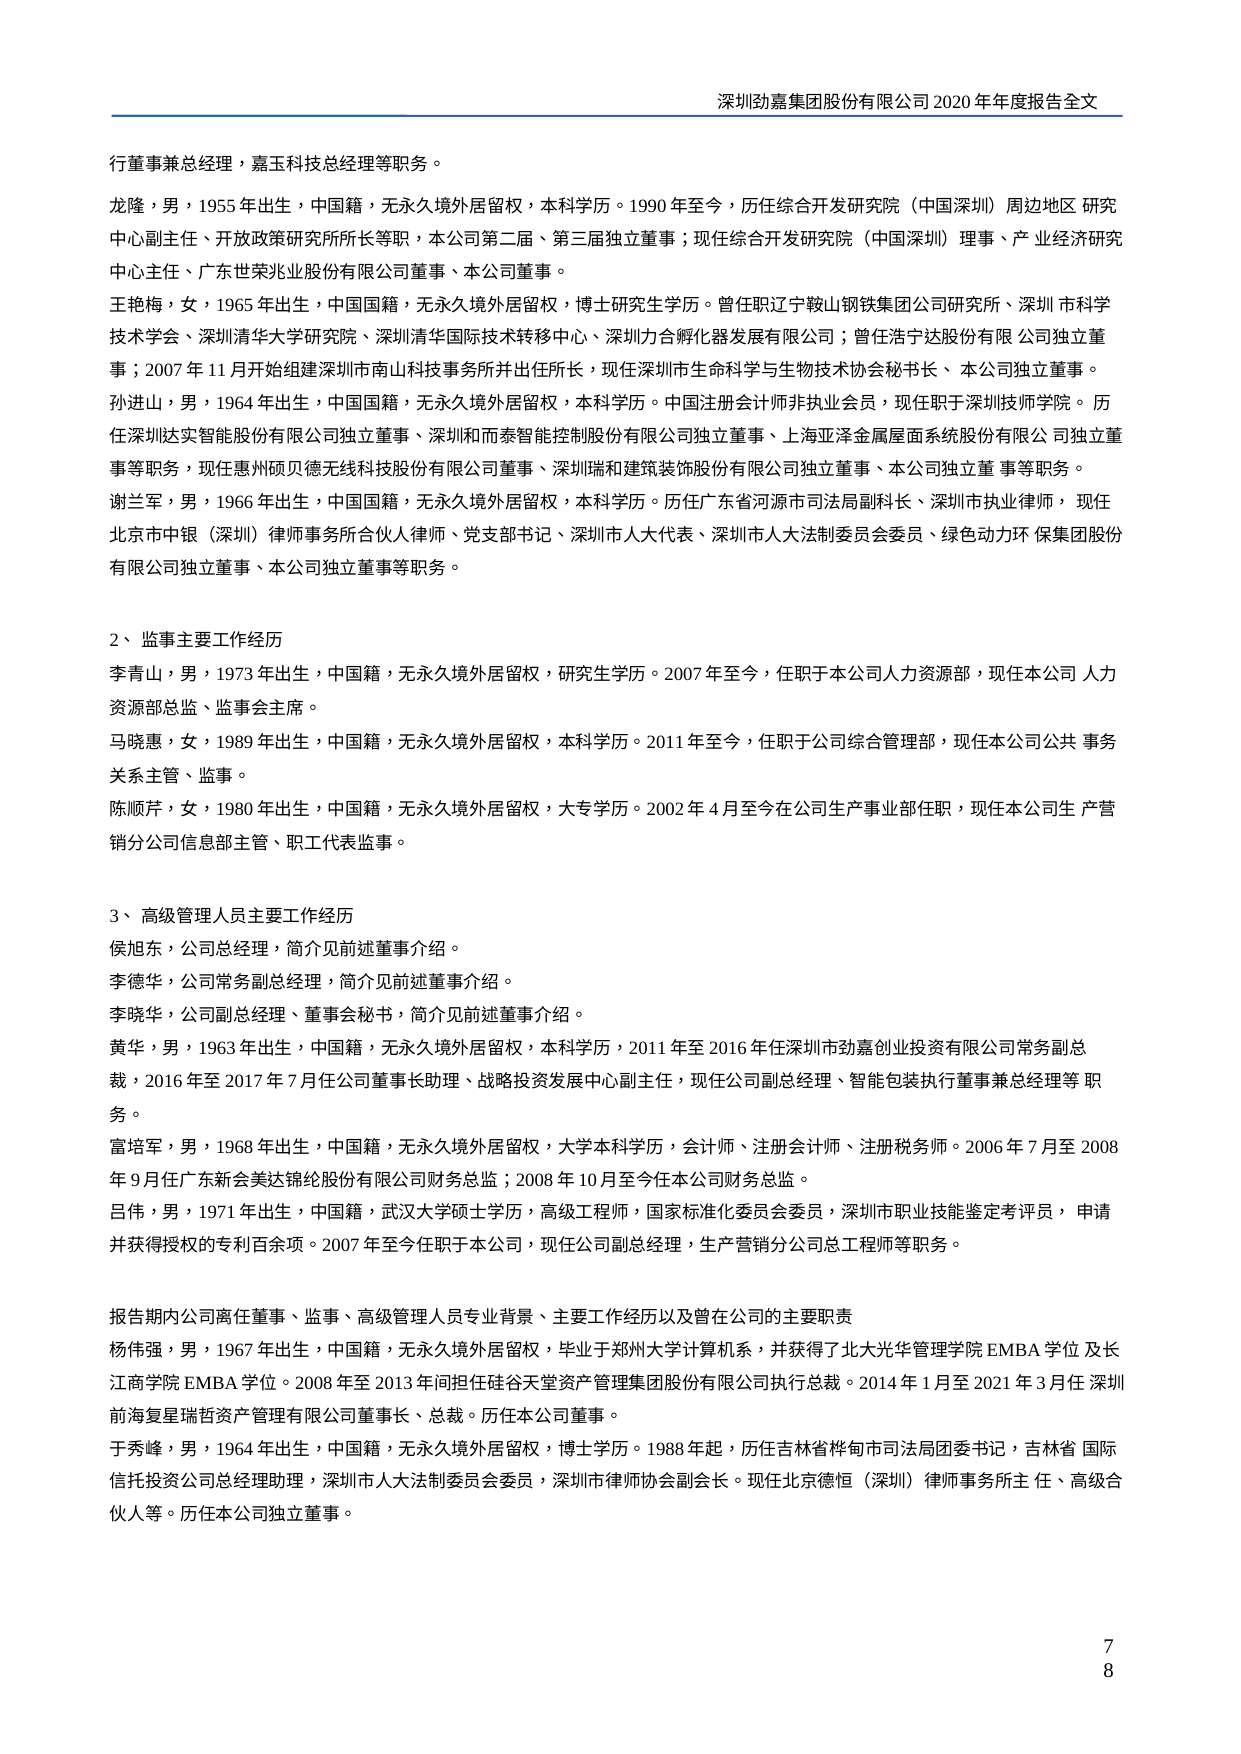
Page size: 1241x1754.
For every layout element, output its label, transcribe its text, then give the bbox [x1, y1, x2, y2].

text 龙隆，男，1955年出生，中国籍，无永久境外居留权，本科学历。1990年至今，历任综合开发研究院（中国深圳）周边地区 研究中心副主任、开放政策研究所所长等职，本公司第二届、第三届独立董事；现任综合开发研究院（中国深圳）理事、产 业经济研究中心主任、广东世荣兆业股份有限公司董事、本公司董事。 [109, 185, 1128, 285]
text 于秀峰，男，1964年出生，中国籍，无永久境外居留权，博士学历。1988年起，历任吉林省桦甸市司法局团委书记，吉林省 国际信托投资公司总经理助理，深圳市人大法制委员会委员，深圳市律师协会副会长。现任北京德恒（深圳）律师事务所主 任、高级合伙人等。历任本公司独立董事。 [109, 1429, 1128, 1527]
text 侯旭东，公司总经理，简介见前述董事介绍。 [109, 929, 1128, 962]
text 杨伟强，男，1967年出生，中国籍，无永久境外居留权，毕业于郑州大学计算机系，并获得了北大光华管理学院EMBA学位 及长江商学院EMBA学位。2008年至2013年间担任硅谷天堂资产管理集团股份有限公司执行总裁。2014年1月至2021年3月任 深圳前海复星瑞哲资产管理有限公司董事长、总裁。历任本公司董事。 [109, 1330, 1128, 1429]
text 李青山，男，1973年出生，中国籍，无永久境外居留权，研究生学历。2007年至今，任职于本公司人力资源部，现任本公司 人力资源部总监、监事会主席。 [109, 653, 1128, 721]
text 陈顺芹，女，1980年出生，中国籍，无永久境外居留权，大专学历。2002年4月至今在公司生产事业部任职，现任本公司生 产营销分公司信息部主管、职工代表监事。 [109, 789, 1128, 856]
text 孙进山，男，1964年出生，中国国籍，无永久境外居留权，本科学历。中国注册会计师非执业会员，现任职于深圳技师学院。 历任深圳达实智能股份有限公司独立董事、深圳和而泰智能控制股份有限公司独立董事、上海亚泽金属屋面系统股份有限公 司独立董事等职务，现任惠州硕贝德无线科技股份有限公司董事、深圳瑞和建筑装饰股份有限公司独立董事、本公司独立董 事等职务。 [109, 383, 1128, 482]
text 2、 监事主要工作经历 [109, 620, 1128, 653]
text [109, 144, 1128, 177]
text 马晓惠，女，1989年出生，中国籍，无永久境外居留权，本科学历。2011年至今，任职于公司综合管理部，现任本公司公共 事务关系主管、监事。 [109, 721, 1128, 789]
text 李德华，公司常务副总经理，简介见前述董事介绍。 [109, 962, 1128, 995]
text 3、 高级管理人员主要工作经历 [109, 896, 1128, 929]
text 报告期内公司离任董事、监事、高级管理人员专业背景、主要工作经历以及曾在公司的主要职责 [109, 1297, 1128, 1330]
text 李晓华，公司副总经理、董事会秘书，简介见前述董事介绍。 [109, 995, 1128, 1028]
text 黄华，男，1963年出生，中国籍，无永久境外居留权，本科学历，2011年至2016年任深圳市劲嘉创业投资有限公司常务副总 裁，2016年至2017年7月任公司董事长助理、战略投资发展中心副主任，现任公司副总经理、智能包装执行董事兼总经理等 职务。 [109, 1028, 1128, 1128]
text 谢兰军，男，1966年出生，中国国籍，无永久境外居留权，本科学历。历任广东省河源市司法局副科长、深圳市执业律师， 现任北京市中银（深圳）律师事务所合伙人律师、党支部书记、深圳市人大代表、深圳市人大法制委员会委员、绿色动力环 保集团股份有限公司独立董事、本公司独立董事等职务。 [109, 482, 1128, 581]
text 王艳梅，女，1965年出生，中国国籍，无永久境外居留权，博士研究生学历。曾任职辽宁鞍山钢铁集团公司研究所、深圳 市科学技术学会、深圳清华大学研究院、深圳清华国际技术转移中心、深圳力合孵化器发展有限公司；曾任浩宁达股份有限 公司独立董事；2007年11月开始组建深圳市南山科技事务所并出任所长，现任深圳市生命科学与生物技术协会秘书长、 本公司独立董事。 [109, 285, 1128, 383]
text 富培军，男，1968年出生，中国籍，无永久境外居留权，大学本科学历，会计师、注册会计师、注册税务师。2006年7月至 2008年9月任广东新会美达锦纶股份有限公司财务总监；2008年10月至今任本公司财务总监。 [109, 1128, 1128, 1193]
text 吕伟，男，1971年出生，中国籍，武汉大学硕士学历，高级工程师，国家标准化委员会委员，深圳市职业技能鉴定考评员， 申请并获得授权的专利百余项。2007年至今任职于本公司，现任公司副总经理，生产营销分公司总工程师等职务。 [109, 1193, 1128, 1258]
